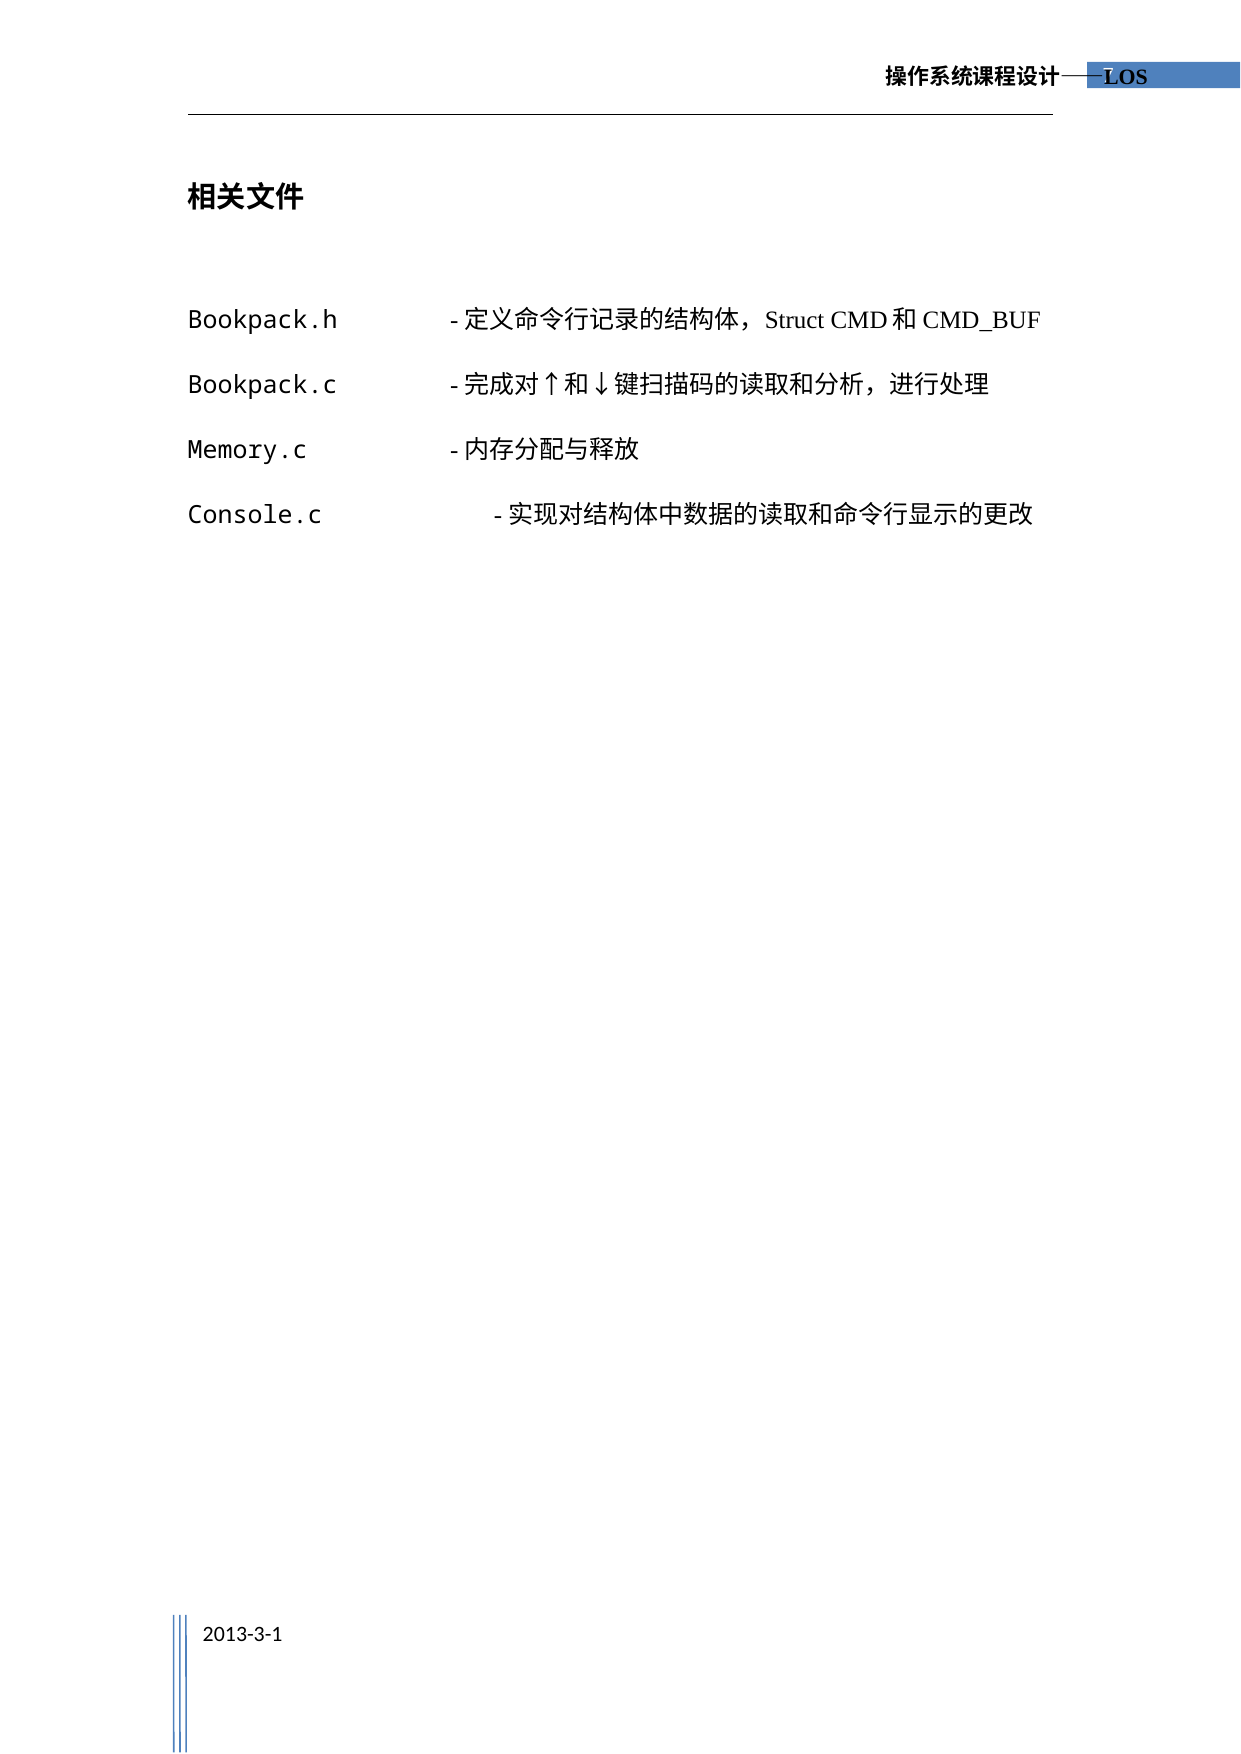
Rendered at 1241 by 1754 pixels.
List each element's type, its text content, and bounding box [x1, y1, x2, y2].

text Console.c - 实现对结构体中数据的读取和命令行显示的更改 [187, 480, 1053, 545]
text Memory.c - 内存分配与释放 [187, 415, 1053, 480]
text Bookpack.c - 完成对↑和↓键扫描码的读取和分析，进行处理 [187, 350, 1053, 415]
text Bookpack.h - 定义命令行记录的结构体，Struct CMD和CMD_BUF [187, 285, 1053, 350]
subtitle 相关文件 [187, 162, 1053, 227]
